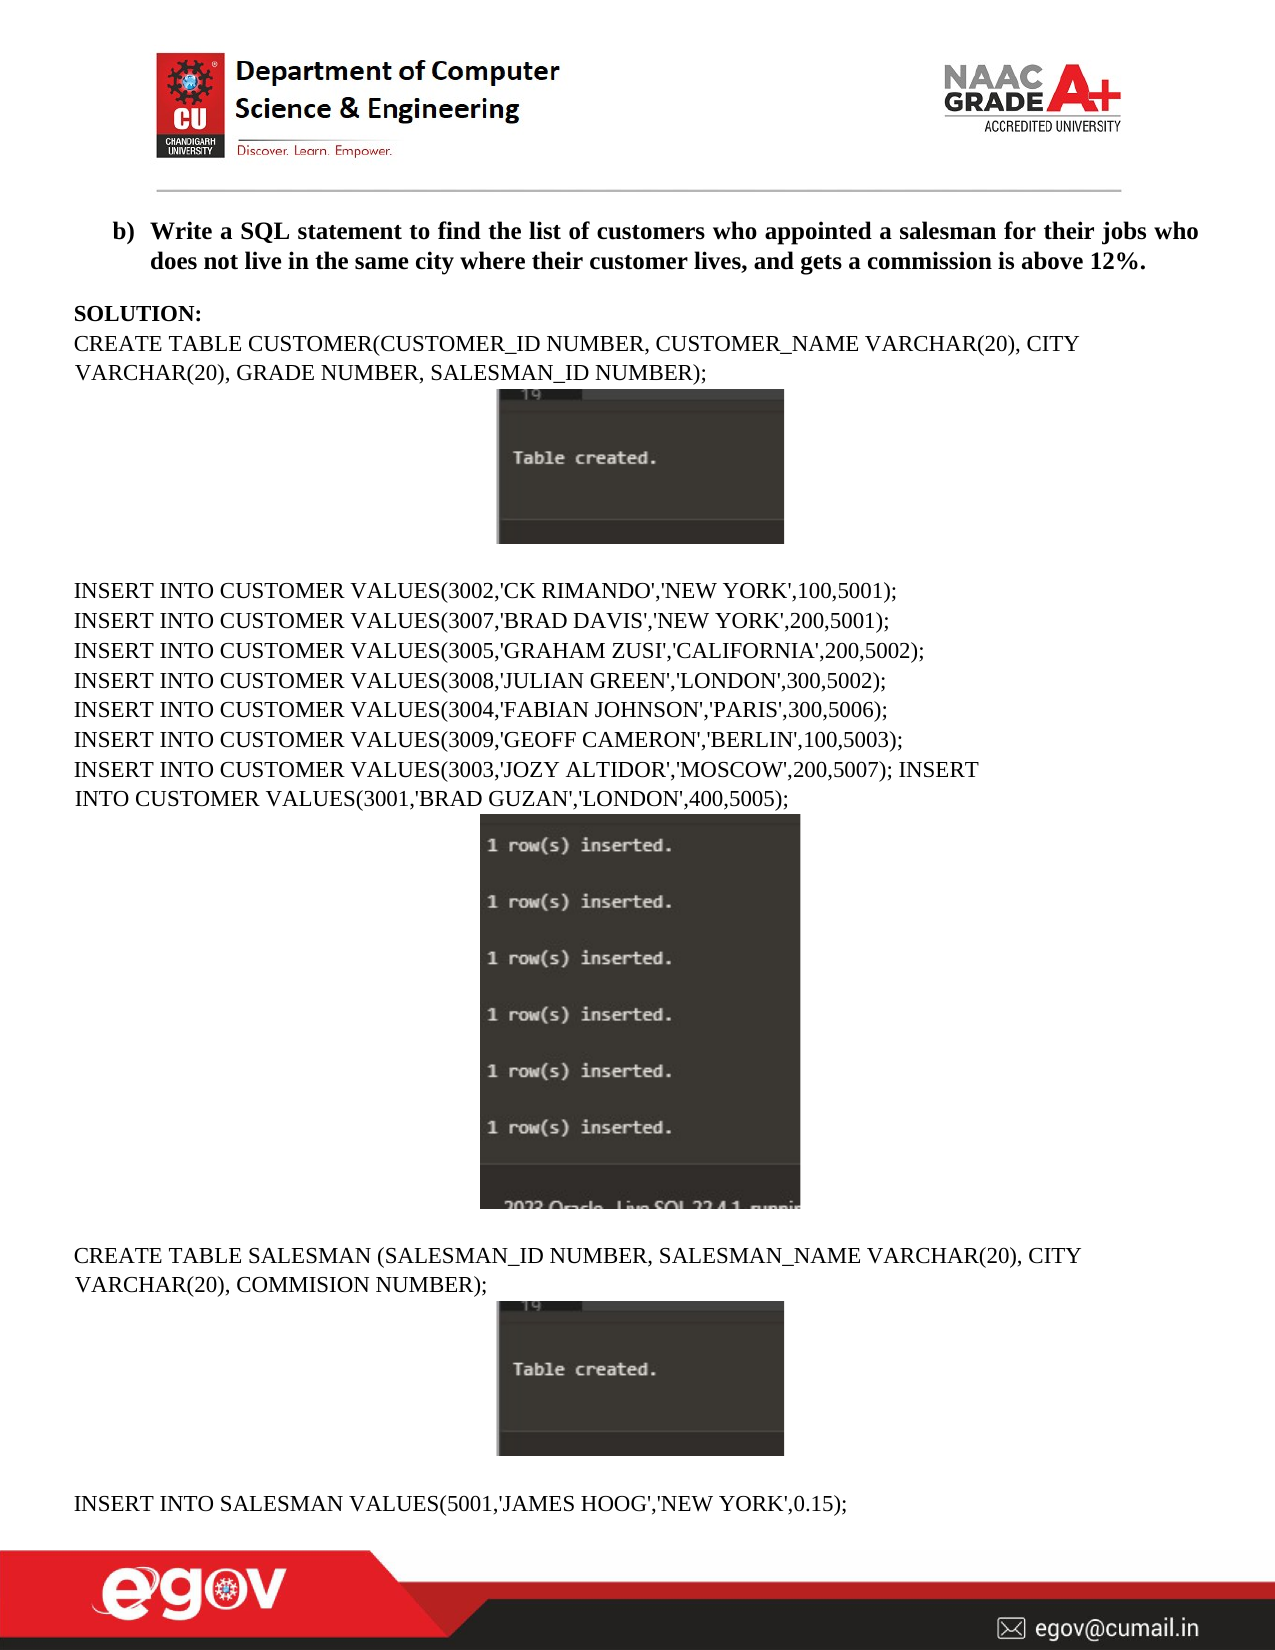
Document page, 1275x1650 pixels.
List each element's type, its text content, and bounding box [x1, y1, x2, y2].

picture [75, 0, 1200, 217]
text INSERT INTO CUSTOMER VALUES(3009,'GEOFF CAMERON','BERLIN',100,5003); [73, 726, 1200, 752]
picture [480, 814, 801, 1209]
picture [0, 1549, 1275, 1650]
text INSERT INTO CUSTOMER VALUES(3004,'FABIAN JOHNSON','PARIS',300,5006); [73, 696, 1200, 723]
text INSERT INTO CUSTOMER VALUES(3005,'GRAHAM ZUSI','CALIFORNIA',200,5002); [73, 637, 1200, 663]
text INSERT INTO SALESMAN VALUES(5001,'JAMES HOOG','NEW YORK',0.15); [73, 1490, 1200, 1516]
text INSERT INTO CUSTOMER VALUES(3003,'JOZY ALTIDOR','MOSCOW',200,5007); INSERT INTO CUSTOMER VALUES(3001,'BRAD GUZAN','LONDON',400,5005); [73, 756, 981, 811]
picture [496, 1301, 785, 1456]
list Write a SQL statement to find the list of customers who appointed a salesman for their jobs who does not live in the same city where their customer lives, and gets a commission is above 12%. [112, 216, 1200, 274]
text CREATE TABLE SALESMAN (SALESMAN_ID NUMBER, SALESMAN_NAME VARCHAR(20), CITY VARCHAR(20), COMMISION NUMBER); [73, 1242, 1200, 1298]
picture [496, 389, 785, 544]
text INSERT INTO CUSTOMER VALUES(3007,'BRAD DAVIS','NEW YORK',200,5001); [73, 607, 1200, 634]
text INSERT INTO CUSTOMER VALUES(3008,'JULIAN GREEN','LONDON',300,5002); [73, 667, 1200, 693]
text CREATE TABLE CUSTOMER(CUSTOMER_ID NUMBER, CUSTOMER_NAME VARCHAR(20), CITY VARCHAR(20), GRADE NUMBER, SALESMAN_ID NUMBER); [73, 330, 1200, 386]
text SOLUTION: [73, 300, 1200, 327]
text INSERT INTO CUSTOMER VALUES(3002,'CK RIMANDO','NEW YORK',100,5001); [73, 578, 1200, 604]
